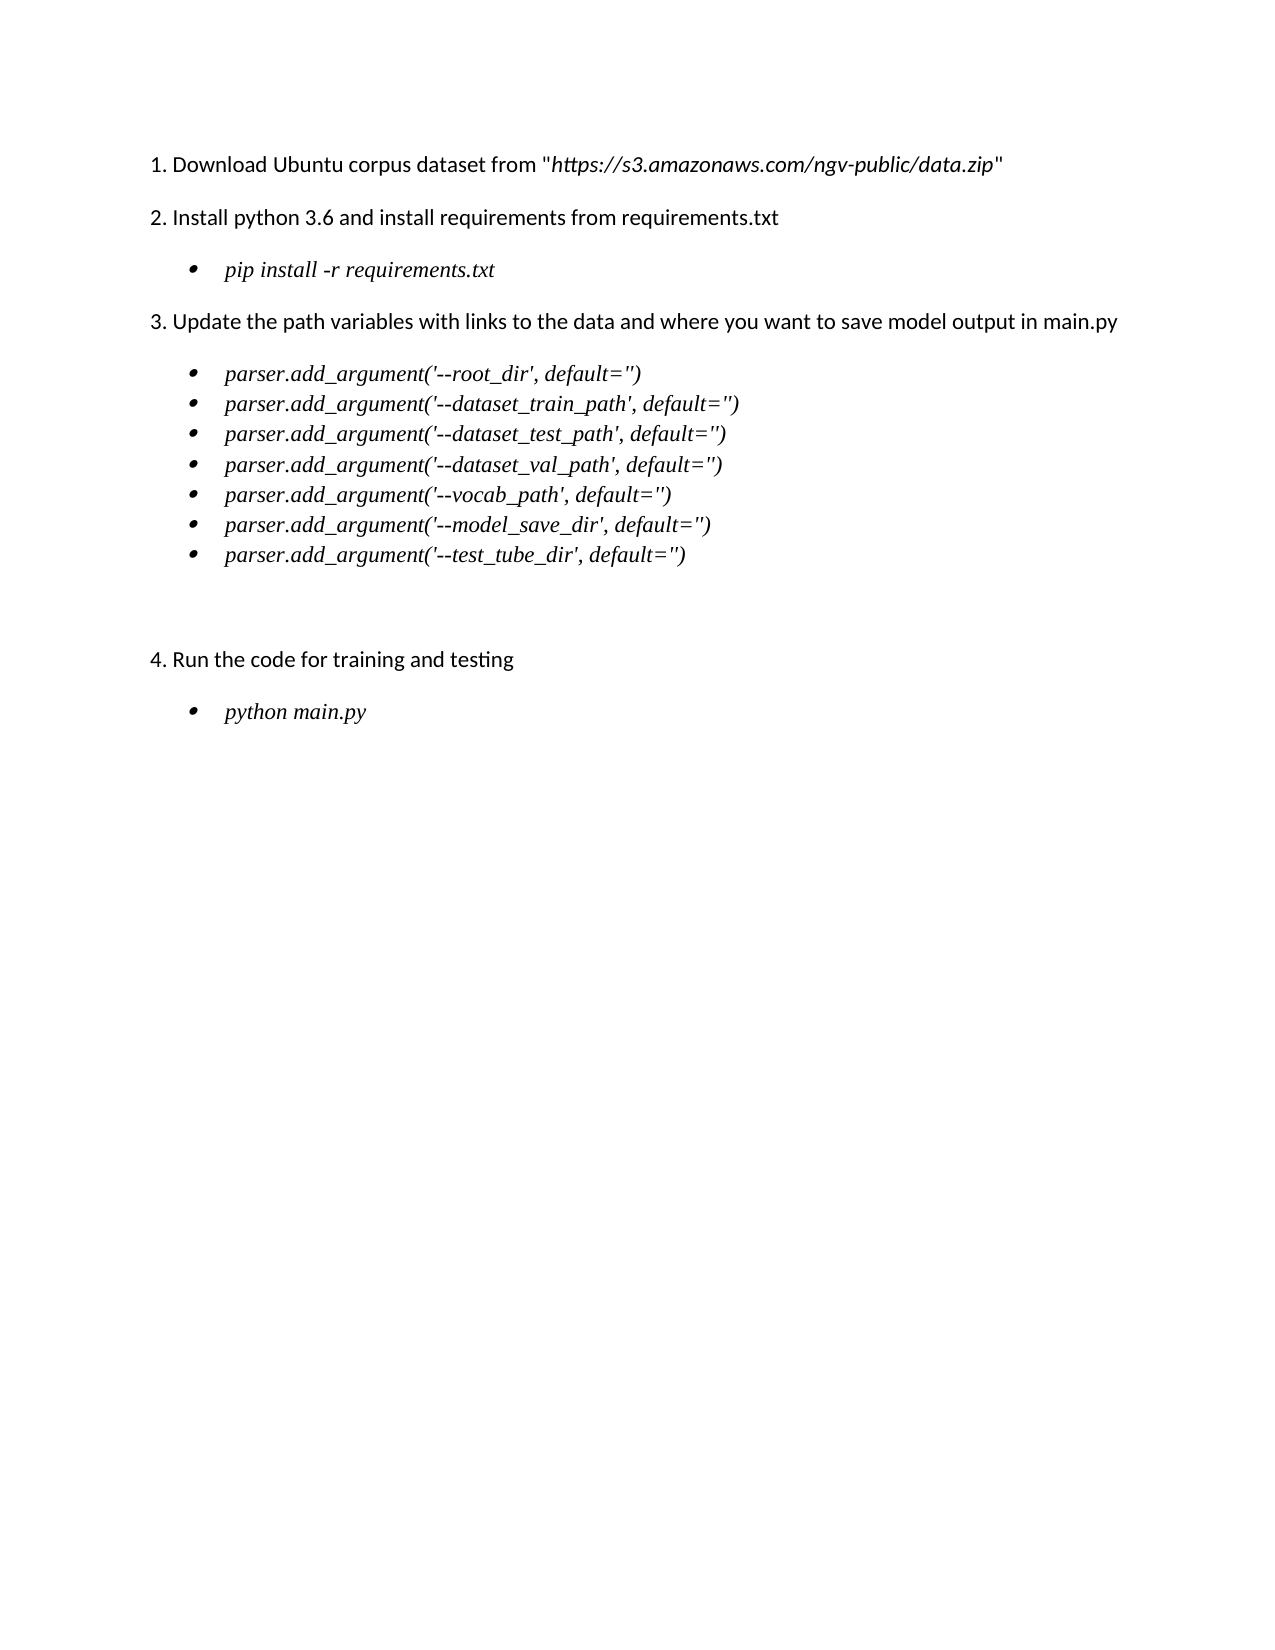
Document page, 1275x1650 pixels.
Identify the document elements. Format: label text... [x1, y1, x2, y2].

text 3. Update the path variables with links to the data and where you want to save model output in main.py [150, 307, 1125, 335]
text 1. Download Ubuntu corpus dataset from "https://s3.amazonaws.com/ngv-public/data.zip" [150, 150, 1125, 178]
list python main.py [187, 698, 1125, 725]
list parser.add_argument('--dataset_train_path', default='') [187, 390, 1125, 417]
list pip install -r requirements.txt [187, 256, 1125, 282]
text 2. Install python 3.6 and install requirements from requirements.txt [150, 203, 1125, 231]
list parser.add_argument('--dataset_test_path', default='') [187, 421, 1125, 447]
list parser.add_argument('--test_tube_dir', default='') [187, 541, 1125, 568]
list parser.add_argument('--model_save_dir', default='') [187, 511, 1125, 537]
text 4. Run the code for training and testing [150, 645, 1125, 673]
list parser.add_argument('--vocab_path', default='') [187, 481, 1125, 507]
list parser.add_argument('--dataset_val_path', default='') [187, 451, 1125, 477]
list parser.add_argument('--root_dir', default='') [187, 360, 1125, 386]
